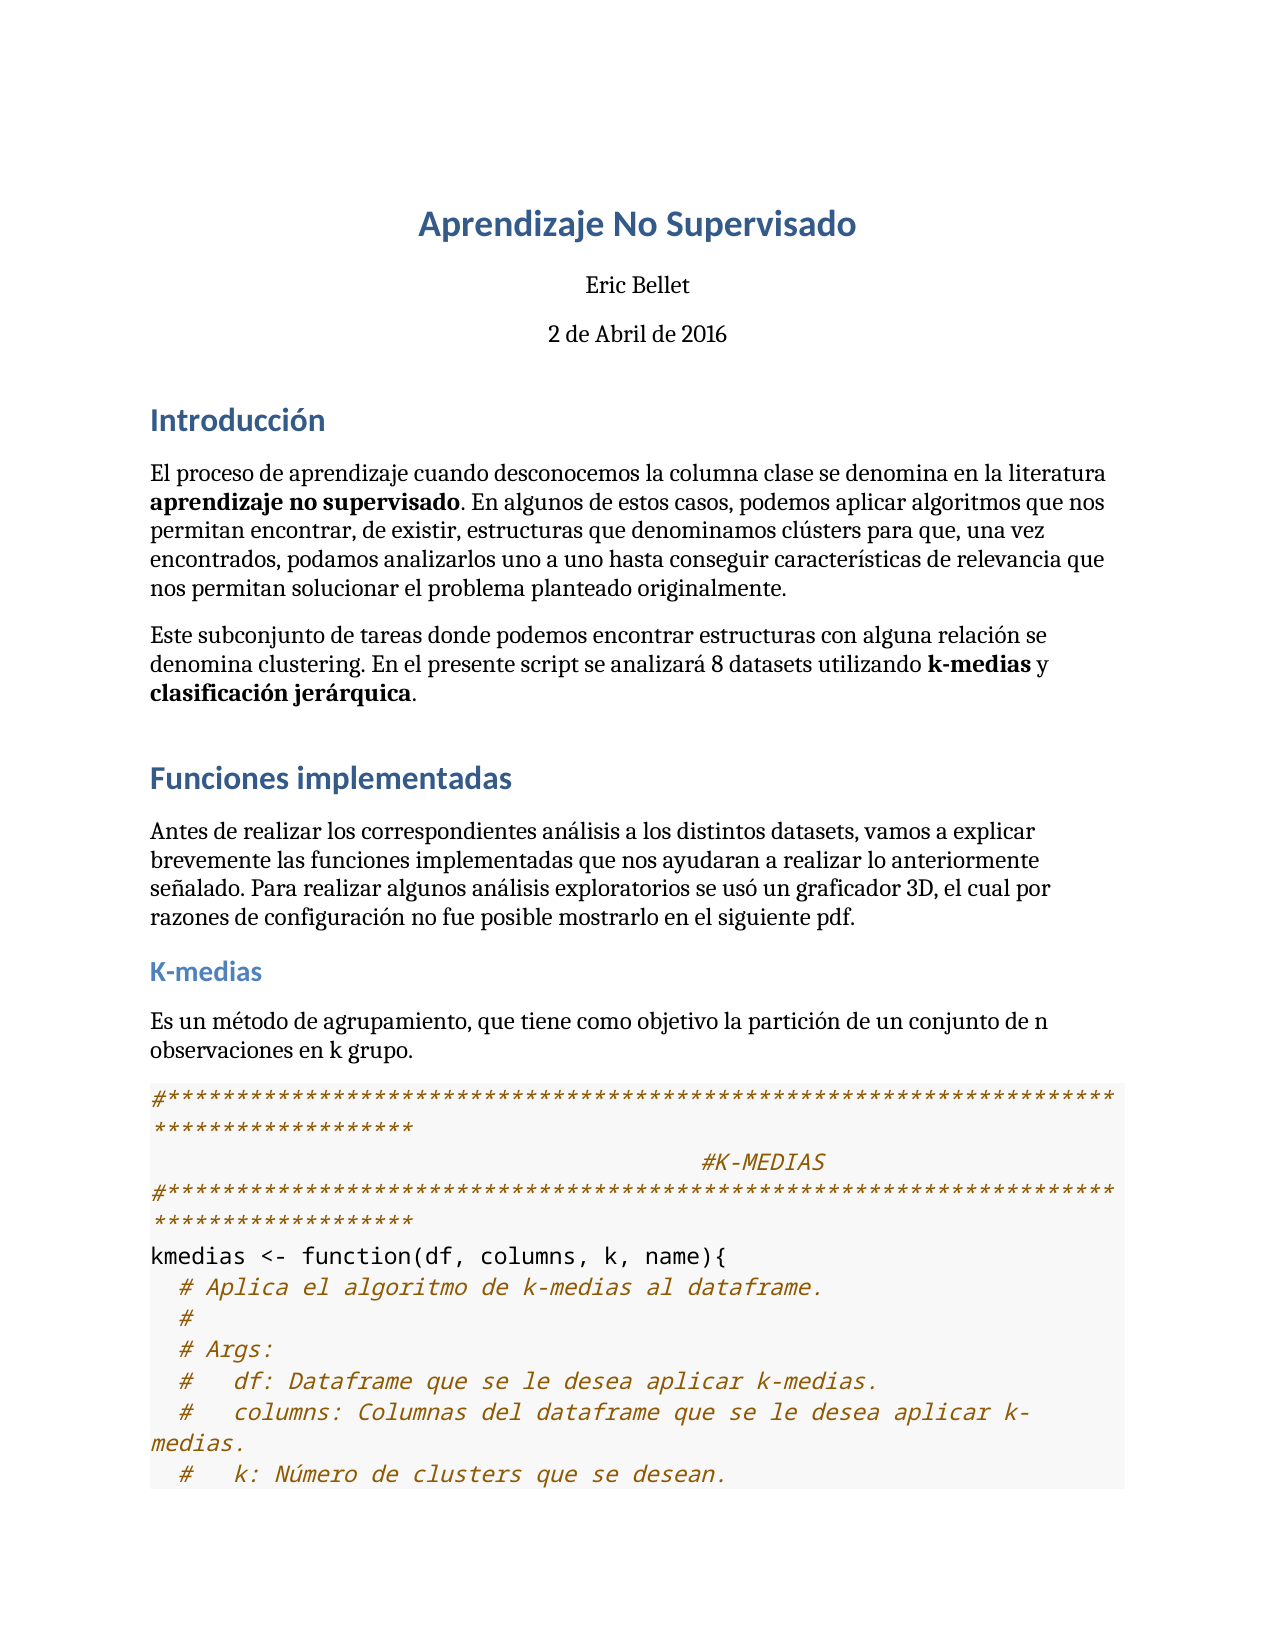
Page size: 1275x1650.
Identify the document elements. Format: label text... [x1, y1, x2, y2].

text Este subconjunto de tareas donde podemos encontrar estructuras con alguna relación se denomina clustering. En el presente script se analizará 8 datasets utilizando k-medias y clasificación jerárquica. [150, 621, 1125, 707]
subtitle Introducción [150, 399, 1125, 440]
text 2 de Abril de 2016 [150, 320, 1125, 349]
subtitle Funciones implementadas [150, 757, 1125, 798]
title Aprendizaje No Supervisado [150, 200, 1125, 246]
text Es un método de agrupamiento, que tiene como objetivo la partición de un conjunto de n observaciones en k grupo. [150, 1007, 1125, 1064]
text El proceso de aprendizaje cuando desconocemos la columna clase se denomina en la literatura aprendizaje no supervisado. En algunos de estos casos, podemos aplicar algoritmos que nos permitan encontrar, de existir, estructuras que denominamos clústers para que, una vez encontrados, podamos analizarlos uno a uno hasta conseguir características de relevancia que nos permitan solucionar el problema planteado originalmente. [150, 459, 1125, 602]
text Eric Bellet [150, 271, 1125, 299]
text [150, 1083, 1125, 1489]
subtitle K-medias [150, 953, 1125, 988]
text Antes de realizar los correspondientes análisis a los distintos datasets, vamos a explicar brevemente las funciones implementadas que nos ayudaran a realizar lo anteriormente señalado. Para realizar algunos análisis exploratorios se usó un graficador 3D, el cual por razones de configuración no fue posible mostrarlo en el siguiente pdf. [150, 817, 1125, 932]
